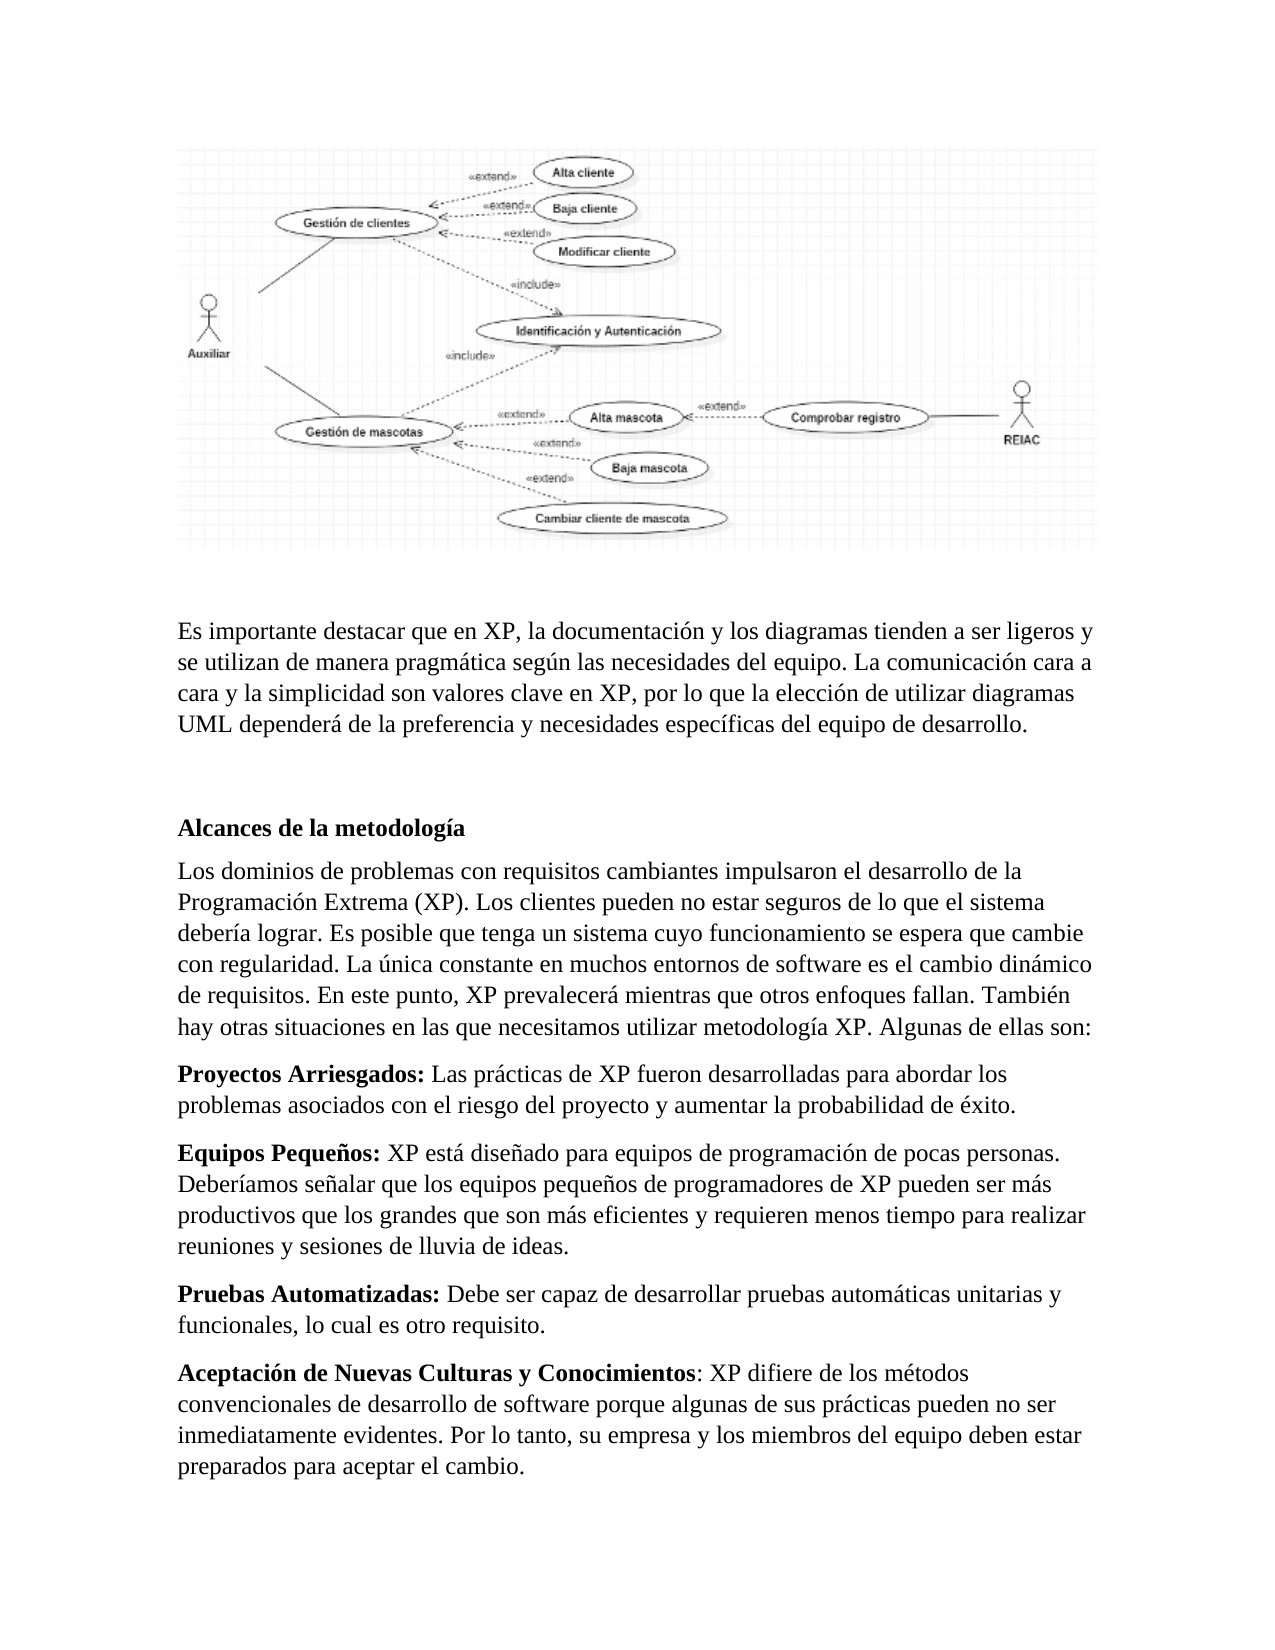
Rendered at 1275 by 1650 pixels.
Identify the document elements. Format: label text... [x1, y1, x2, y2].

text Proyectos Arriesgados: Las prácticas de XP fueron desarrolladas para abordar los problemas asociados con el riesgo del proyecto y aumentar la probabilidad de éxito. [177, 1059, 1098, 1119]
text Pruebas Automatizadas: Debe ser capaz de desarrollar pruebas automáticas unitarias y funcionales, lo cual es otro requisito. [177, 1279, 1098, 1339]
subtitle Alcances de la metodología [177, 813, 1098, 842]
text Equipos Pequeños: XP está diseñado para equipos de programación de pocas personas. Deberíamos señalar que los equipos pequeños de programadores de XP pueden ser más productivos que los grandes que son más eficientes y requieren menos tiempo para realizar reuniones y sesiones de lluvia de ideas. [177, 1138, 1098, 1260]
picture [177, 147, 1098, 550]
text Los dominios de problemas con requisitos cambiantes impulsaron el desarrollo de la Programación Extrema (XP). Los clientes pueden no estar seguros de lo que el sistema debería lograr. Es posible que tenga un sistema cuyo funcionamiento se espera que cambie con regularidad. La única constante en muchos entornos de software es el cambio dinámico de requisitos. En este punto, XP prevalecerá mientras que otros enfoques fallan. También hay otras situaciones en las que necesitamos utilizar metodología XP. Algunas de ellas son: [177, 856, 1098, 1040]
text Aceptación de Nuevas Culturas y Conocimientos: XP difiere de los métodos convencionales de desarrollo de software porque algunas de sus prácticas pueden no ser inmediatamente evidentes. Por lo tanto, su empresa y los miembros del equipo deben estar preparados para aceptar el cambio. [177, 1358, 1098, 1479]
text Es importante destacar que en XP, la documentación y los diagramas tienden a ser ligeros y se utilizan de manera pragmática según las necesidades del equipo. La comunicación cara a cara y la simplicidad son valores clave en XP, por lo que la elección de utilizar diagramas UML dependerá de la preferencia y necesidades específicas del equipo de desarrollo. [177, 616, 1098, 738]
